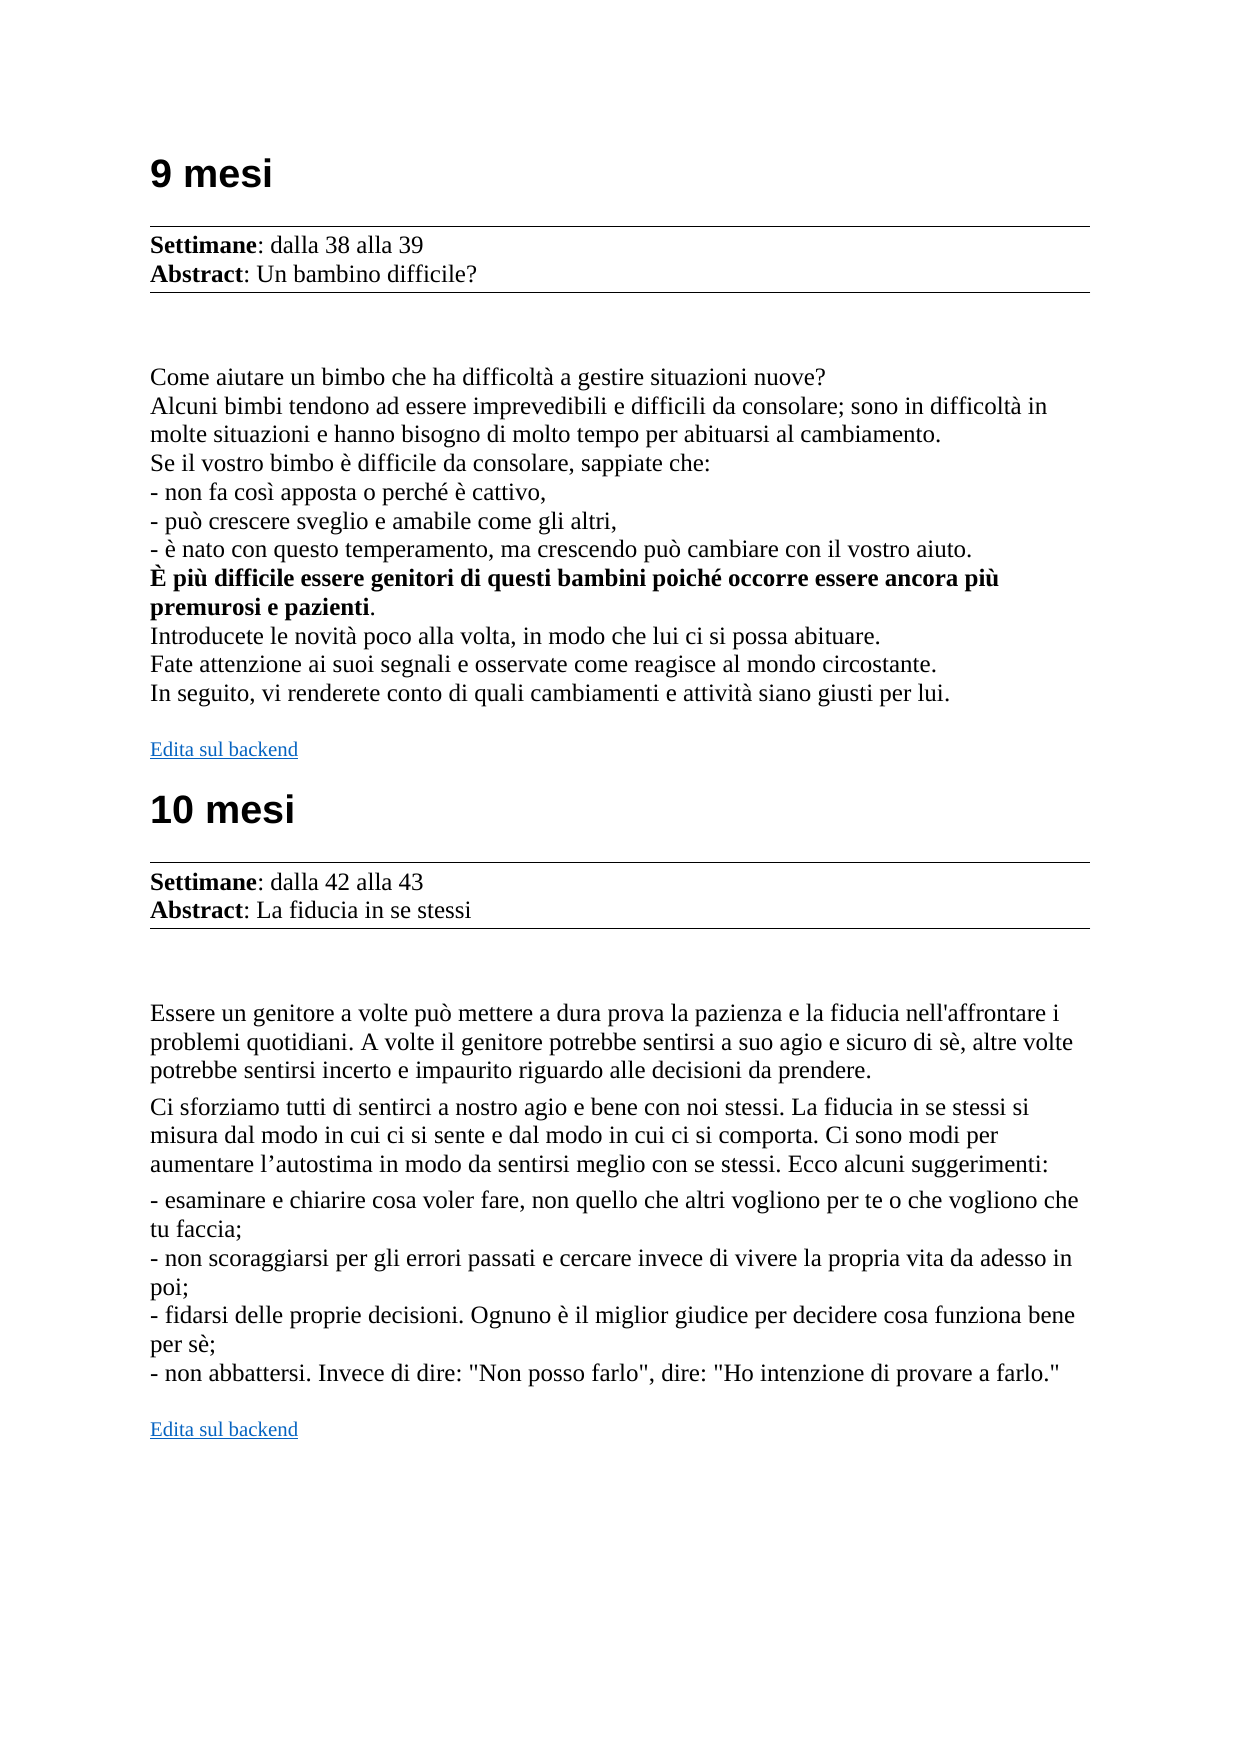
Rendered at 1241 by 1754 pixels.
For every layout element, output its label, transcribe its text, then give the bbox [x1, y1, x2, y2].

text Settimane: dalla 38 alla 39 Abstract: Un bambino difficile? [150, 227, 1090, 292]
subtitle 10 mesi [150, 786, 1090, 832]
text - esaminare e chiarire cosa voler fare, non quello che altri vogliono per te o che vogliono che tu faccia; - non scoraggiarsi per gli errori passati e cercare invece di vivere la propria vita da adesso in poi; - fidarsi delle proprie decisioni. Ognuno è il miglior giudice per decidere cosa funziona bene per sè; - non abbattersi. Invece di dire: "Non posso farlo", dire: "Ho intenzione di provare a farlo." [150, 1186, 1090, 1387]
text Essere un genitore a volte può mettere a dura prova la pazienza e la fiducia nell'affrontare i problemi quotidiani. A volte il genitore potrebbe sentirsi a suo agio e sicuro di sè, altre volte potrebbe sentirsi incerto e impaurito riguardo alle decisioni da prendere. [150, 998, 1090, 1084]
text Settimane: dalla 42 alla 43 Abstract: La fiducia in se stessi [150, 863, 1090, 928]
text Edita sul backend [150, 737, 1090, 761]
text Edita sul backend [150, 1417, 1090, 1441]
subtitle 9 mesi [150, 150, 1090, 196]
text Ci sforziamo tutti di sentirci a nostro agio e bene con noi stessi. La fiducia in se stessi si misura dal modo in cui ci si sente e dal modo in cui ci si comporta. Ci sono modi per aumentare l’autostima in modo da sentirsi meglio con se stessi. Ecco alcuni suggerimenti: [150, 1092, 1090, 1178]
text Come aiutare un bimbo che ha difficoltà a gestire situazioni nuove? Alcuni bimbi tendono ad essere imprevedibili e difficili da consolare; sono in difficoltà in molte situazioni e hanno bisogno di molto tempo per abituarsi al cambiamento. Se il vostro bimbo è difficile da consolare, sappiate che: - non fa così apposta o perché è cattivo, - può crescere sveglio e amabile come gli altri, - è nato con questo temperamento, ma crescendo può cambiare con il vostro aiuto. È più difficile essere genitori di questi bambini poiché occorre essere ancora più premurosi e pazienti. Introducete le novità poco alla volta, in modo che lui ci si possa abituare. Fate attenzione ai suoi segnali e osservate come reagisce al mondo circostante. In seguito, vi renderete conto di quali cambiamenti e attività siano giusti per lui. [150, 362, 1090, 707]
